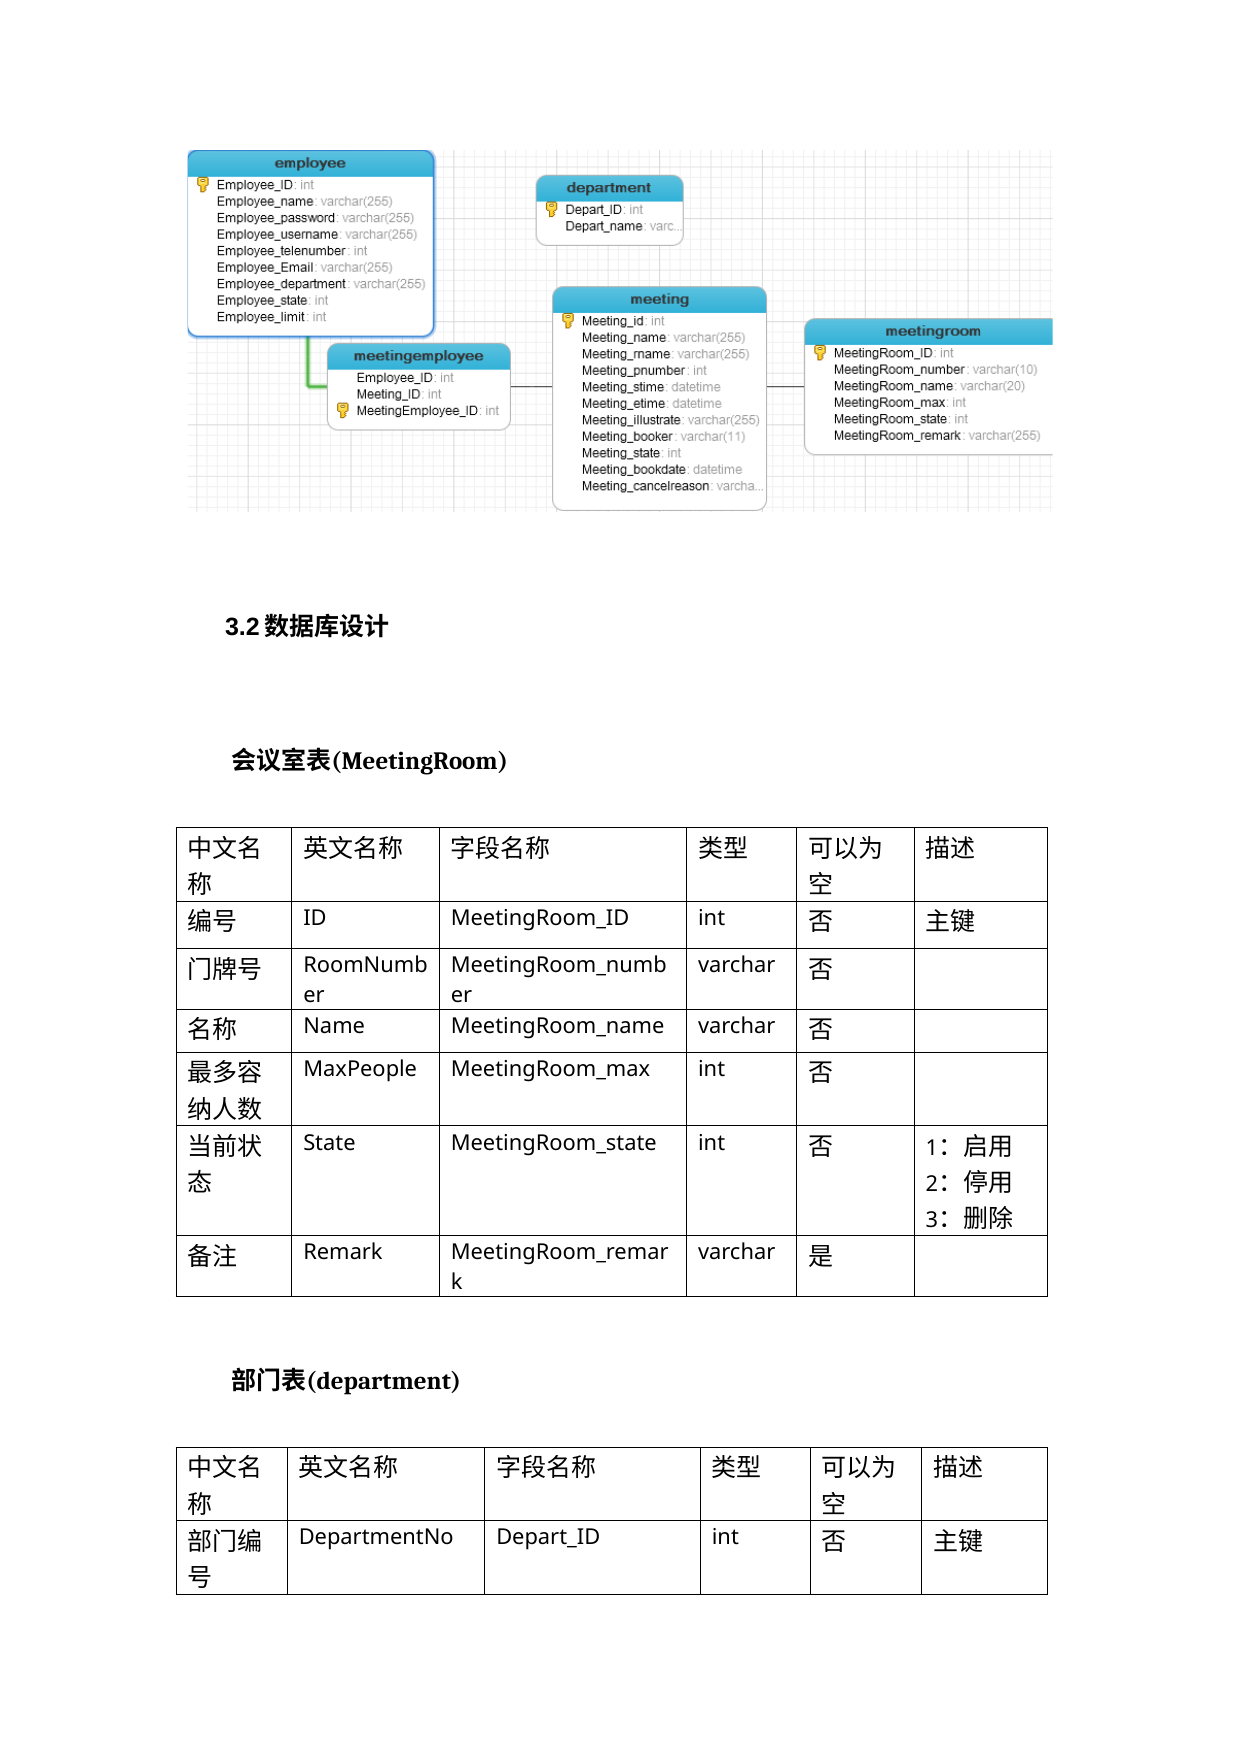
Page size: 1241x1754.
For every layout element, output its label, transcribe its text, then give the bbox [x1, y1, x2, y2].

table_cell ID [292, 902, 439, 948]
table_cell varchar [687, 1236, 796, 1296]
table_cell Remark [292, 1236, 439, 1296]
table_cell 是 [797, 1236, 914, 1296]
table_header 字段名称 [440, 828, 686, 901]
table_cell MeetingRoom_remark [440, 1236, 686, 1296]
table_cell int [687, 902, 796, 948]
picture [187, 150, 1053, 512]
table_cell 最多容纳人数 [177, 1053, 291, 1125]
table_header 中文名称 [177, 828, 291, 901]
table_cell 名称 [177, 1010, 291, 1052]
subtitle 3.2数据库设计 [225, 607, 1053, 643]
table_cell MeetingRoom_name [440, 1010, 686, 1052]
table_cell MeetingRoom_number [440, 949, 686, 1009]
table_cell [915, 1236, 1047, 1296]
table_cell MeetingRoom_max [440, 1053, 686, 1125]
table_cell 编号 [177, 902, 291, 948]
table_cell int [687, 1126, 796, 1235]
table_cell MeetingRoom_ID [440, 902, 686, 948]
subtitle 部门表(department) [187, 1360, 1053, 1396]
table_header 字段名称 [485, 1448, 700, 1520]
table_cell State [292, 1126, 439, 1235]
table_cell Name [292, 1010, 439, 1052]
table_cell MeetingRoom_state [440, 1126, 686, 1235]
table_cell RoomNumber [292, 949, 439, 1009]
subtitle 会议室表(MeetingRoom) [187, 740, 1053, 777]
table_cell 否 [797, 1010, 914, 1052]
table_cell [915, 1053, 1047, 1125]
table_cell Depart_ID [485, 1521, 700, 1594]
table_cell DepartmentNo [288, 1521, 484, 1594]
table_cell int [687, 1053, 796, 1125]
table_cell 部门编号 [177, 1521, 287, 1594]
table_cell 当前状态 [177, 1126, 291, 1235]
table_cell 主键 [915, 902, 1047, 948]
table_cell 否 [811, 1521, 921, 1594]
table_header 可以为空 [811, 1448, 921, 1520]
table_cell 否 [797, 902, 914, 948]
table_cell varchar [687, 1010, 796, 1052]
table_header 描述 [915, 828, 1047, 901]
table_header 类型 [701, 1448, 810, 1520]
table_header 可以为空 [797, 828, 914, 901]
table_cell MaxPeople [292, 1053, 439, 1125]
table_cell varchar [687, 949, 796, 1009]
table_header 描述 [922, 1448, 1047, 1520]
table_cell [915, 1010, 1047, 1052]
table_cell 否 [797, 1053, 914, 1125]
table_cell 否 [797, 949, 914, 1009]
table_cell 1：启用 2：停用 3：删除 [915, 1126, 1047, 1235]
table_cell [915, 949, 1047, 1009]
table_header 类型 [687, 828, 796, 901]
table_cell 主键 [922, 1521, 1047, 1594]
table_cell int [701, 1521, 810, 1594]
table_cell 门牌号 [177, 949, 291, 1009]
table_cell 否 [797, 1126, 914, 1235]
table_header 英文名称 [292, 828, 439, 901]
table_header 英文名称 [288, 1448, 484, 1520]
table_cell 备注 [177, 1236, 291, 1296]
table_header 中文名称 [177, 1448, 287, 1520]
